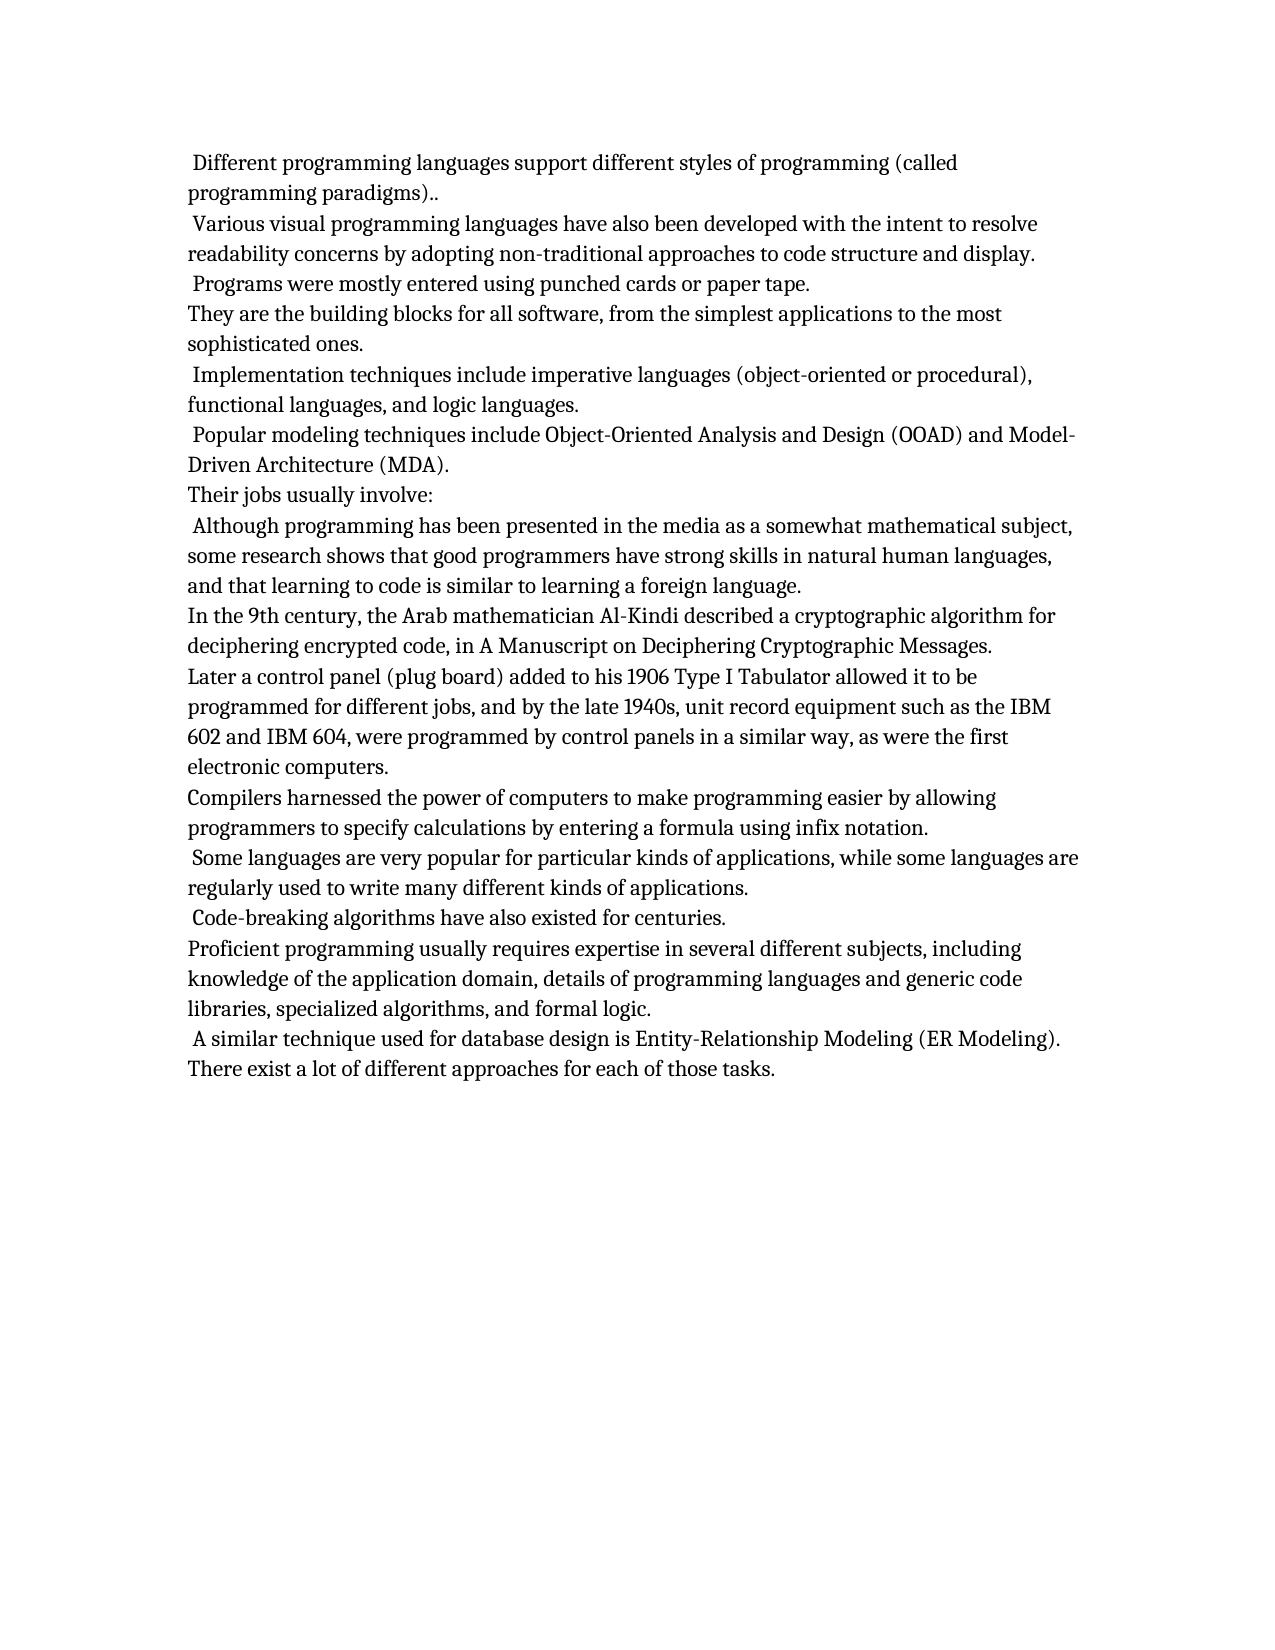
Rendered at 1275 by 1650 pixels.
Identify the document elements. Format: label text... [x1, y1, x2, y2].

text Different programming languages support different styles of programming (called programming paradigms).. Various visual programming languages have also been developed with the intent to resolve readability concerns by adopting non-traditional approaches to code structure and display. Programs were mostly entered using punched cards or paper tape. They are the building blocks for all software, from the simplest applications to the most sophisticated ones. Implementation techniques include imperative languages (object-oriented or procedural), functional languages, and logic languages. Popular modeling techniques include Object-Oriented Analysis and Design (OOAD) and Model-Driven Architecture (MDA). Their jobs usually involve: Although programming has been presented in the media as a somewhat mathematical subject, some research shows that good programmers have strong skills in natural human languages, and that learning to code is similar to learning a foreign language. In the 9th century, the Arab mathematician Al-Kindi described a cryptographic algorithm for deciphering encrypted code, in A Manuscript on Deciphering Cryptographic Messages. Later a control panel (plug board) added to his 1906 Type I Tabulator allowed it to be programmed for different jobs, and by the late 1940s, unit record equipment such as the IBM 602 and IBM 604, were programmed by control panels in a similar way, as were the first electronic computers. Compilers harnessed the power of computers to make programming easier by allowing programmers to specify calculations by entering a formula using infix notation. Some languages are very popular for particular kinds of applications, while some languages are regularly used to write many different kinds of applications. Code-breaking algorithms have also existed for centuries. Proficient programming usually requires expertise in several different subjects, including knowledge of the application domain, details of programming languages and generic code libraries, specialized algorithms, and formal logic. A similar technique used for database design is Entity-Relationship Modeling (ER Modeling). There exist a lot of different approaches for each of those tasks. [187, 150, 1087, 1083]
